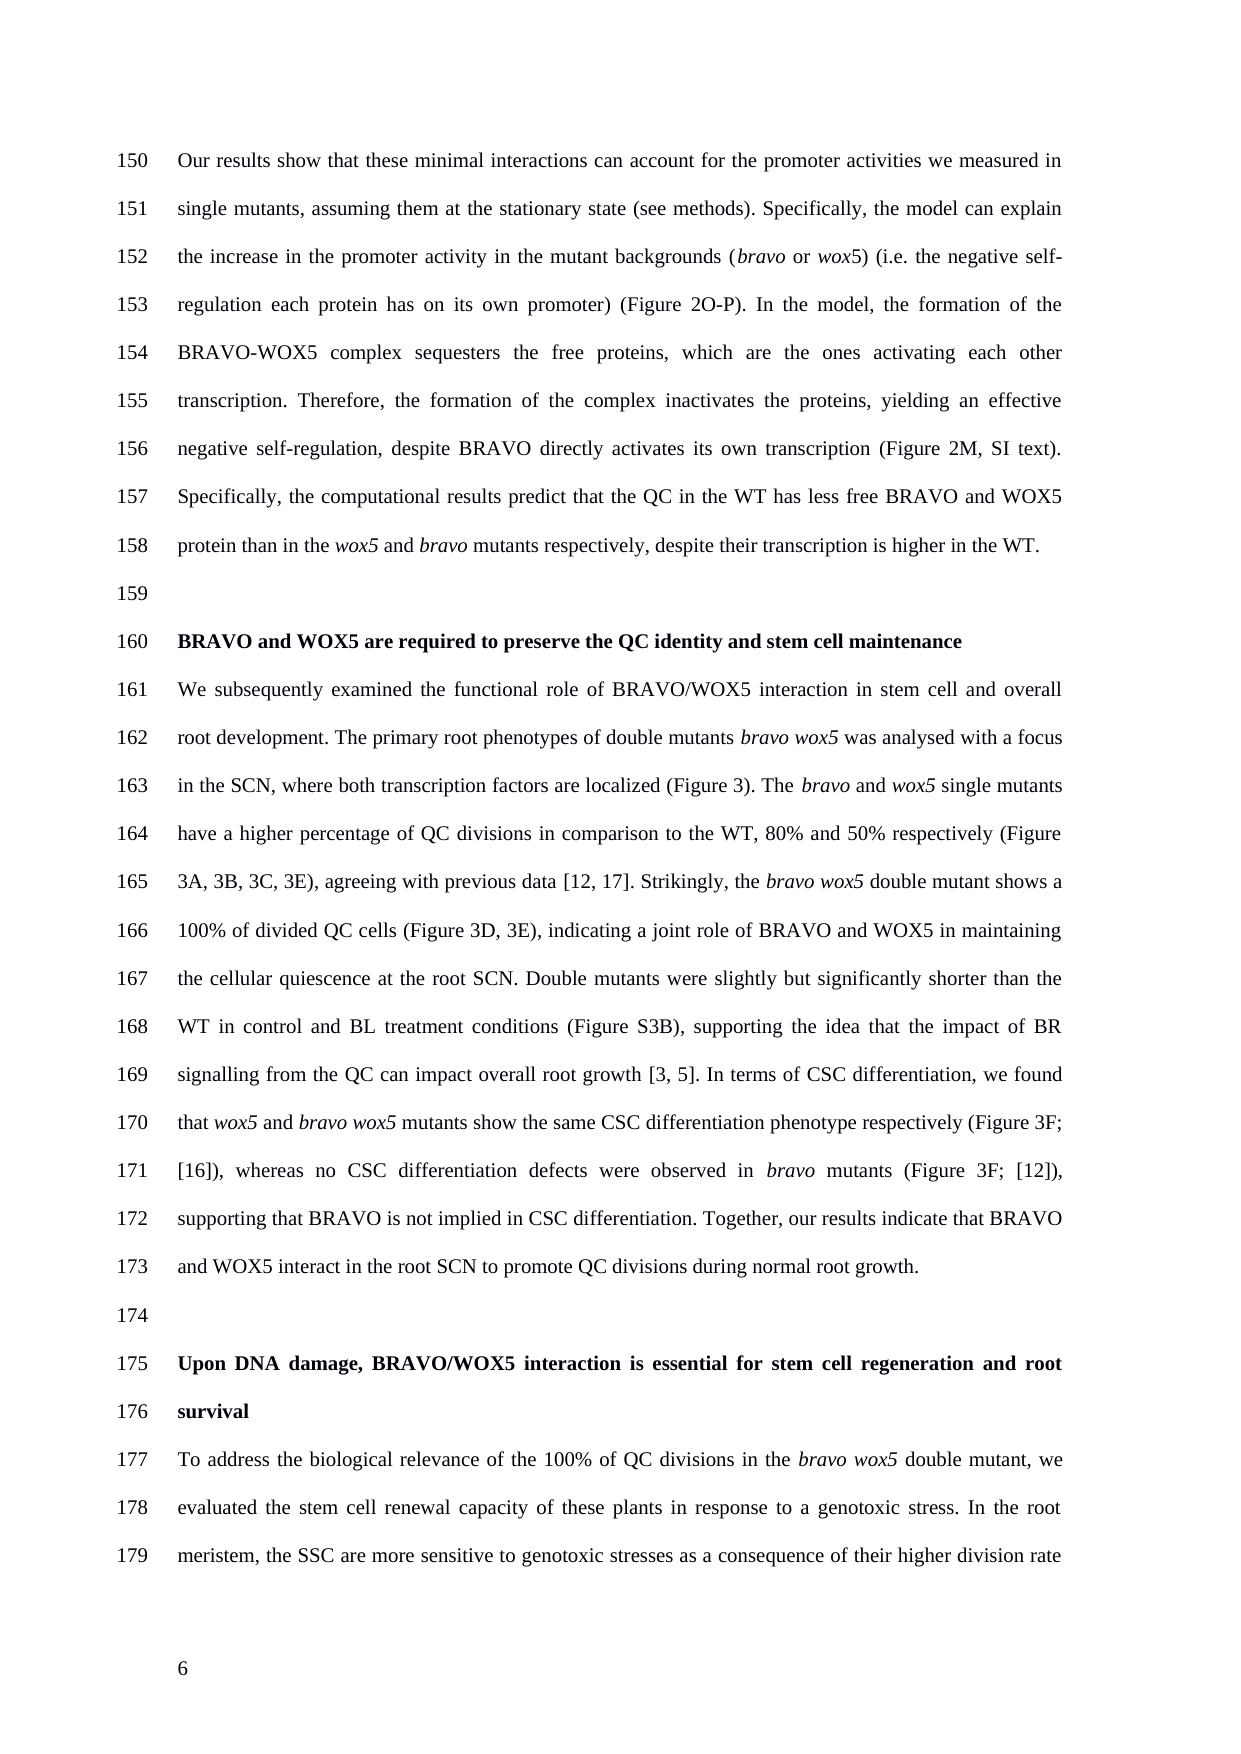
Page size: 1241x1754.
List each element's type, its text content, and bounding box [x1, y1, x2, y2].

text Our results show that these minimal interactions can account for the promoter activities we measured in single mutants, assuming them at the stationary state (see methods). Specifically, the model can explain the increase in the promoter activity in the mutant backgrounds (bravo or wox5) (i.e. the negative self-regulation each protein has on its own promoter) (Figure 2O-P). In the model, the formation of the BRAVO-WOX5 complex sequesters the free proteins, which are the ones activating each other transcription. Therefore, the formation of the complex inactivates the proteins, yielding an effective negative self-regulation, despite BRAVO directly activates its own transcription (Figure 2M, SI text). Specifically, the computational results predict that the QC in the WT has less free BRAVO and WOX5 protein than in the wox5 and bravo mutants respectively, despite their transcription is higher in the WT. [177, 148, 1063, 557]
text We subsequently examined the functional role of BRAVO/WOX5 interaction in stem cell and overall root development. The primary root phenotypes of double mutants bravo wox5 was analysed with a focus in the SCN, where both transcription factors are localized (Figure 3). The bravo and wox5 single mutants have a higher percentage of QC divisions in comparison to the WT, 80% and 50% respectively (Figure 3A, 3B, 3C, 3E), agreeing with previous data [12, 17]. Strikingly, the bravo wox5 double mutant shows a 100% of divided QC cells (Figure 3D, 3E), indicating a joint role of BRAVO and WOX5 in maintaining the cellular quiescence at the root SCN. Double mutants were slightly but significantly shorter than the WT in control and BL treatment conditions (Figure S3B), supporting the idea that the impact of BR signalling from the QC can impact overall root growth [3, 5]. In terms of CSC differentiation, we found that wox5 and bravo wox5 mutants show the same CSC differentiation phenotype respectively (Figure 3F; [16]), whereas no CSC differentiation defects were observed in bravo mutants (Figure 3F; [12]), supporting that BRAVO is not implied in CSC differentiation. Together, our results indicate that BRAVO and WOX5 interact in the root SCN to promote QC divisions during normal root growth. [177, 677, 1063, 1278]
text Upon DNA damage, BRAVO/WOX5 interaction is essential for stem cell regeneration and root survival [177, 1351, 1063, 1423]
text BRAVO and WOX5 are required to preserve the QC identity and stem cell maintenance [177, 629, 1063, 653]
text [177, 1447, 1063, 1567]
